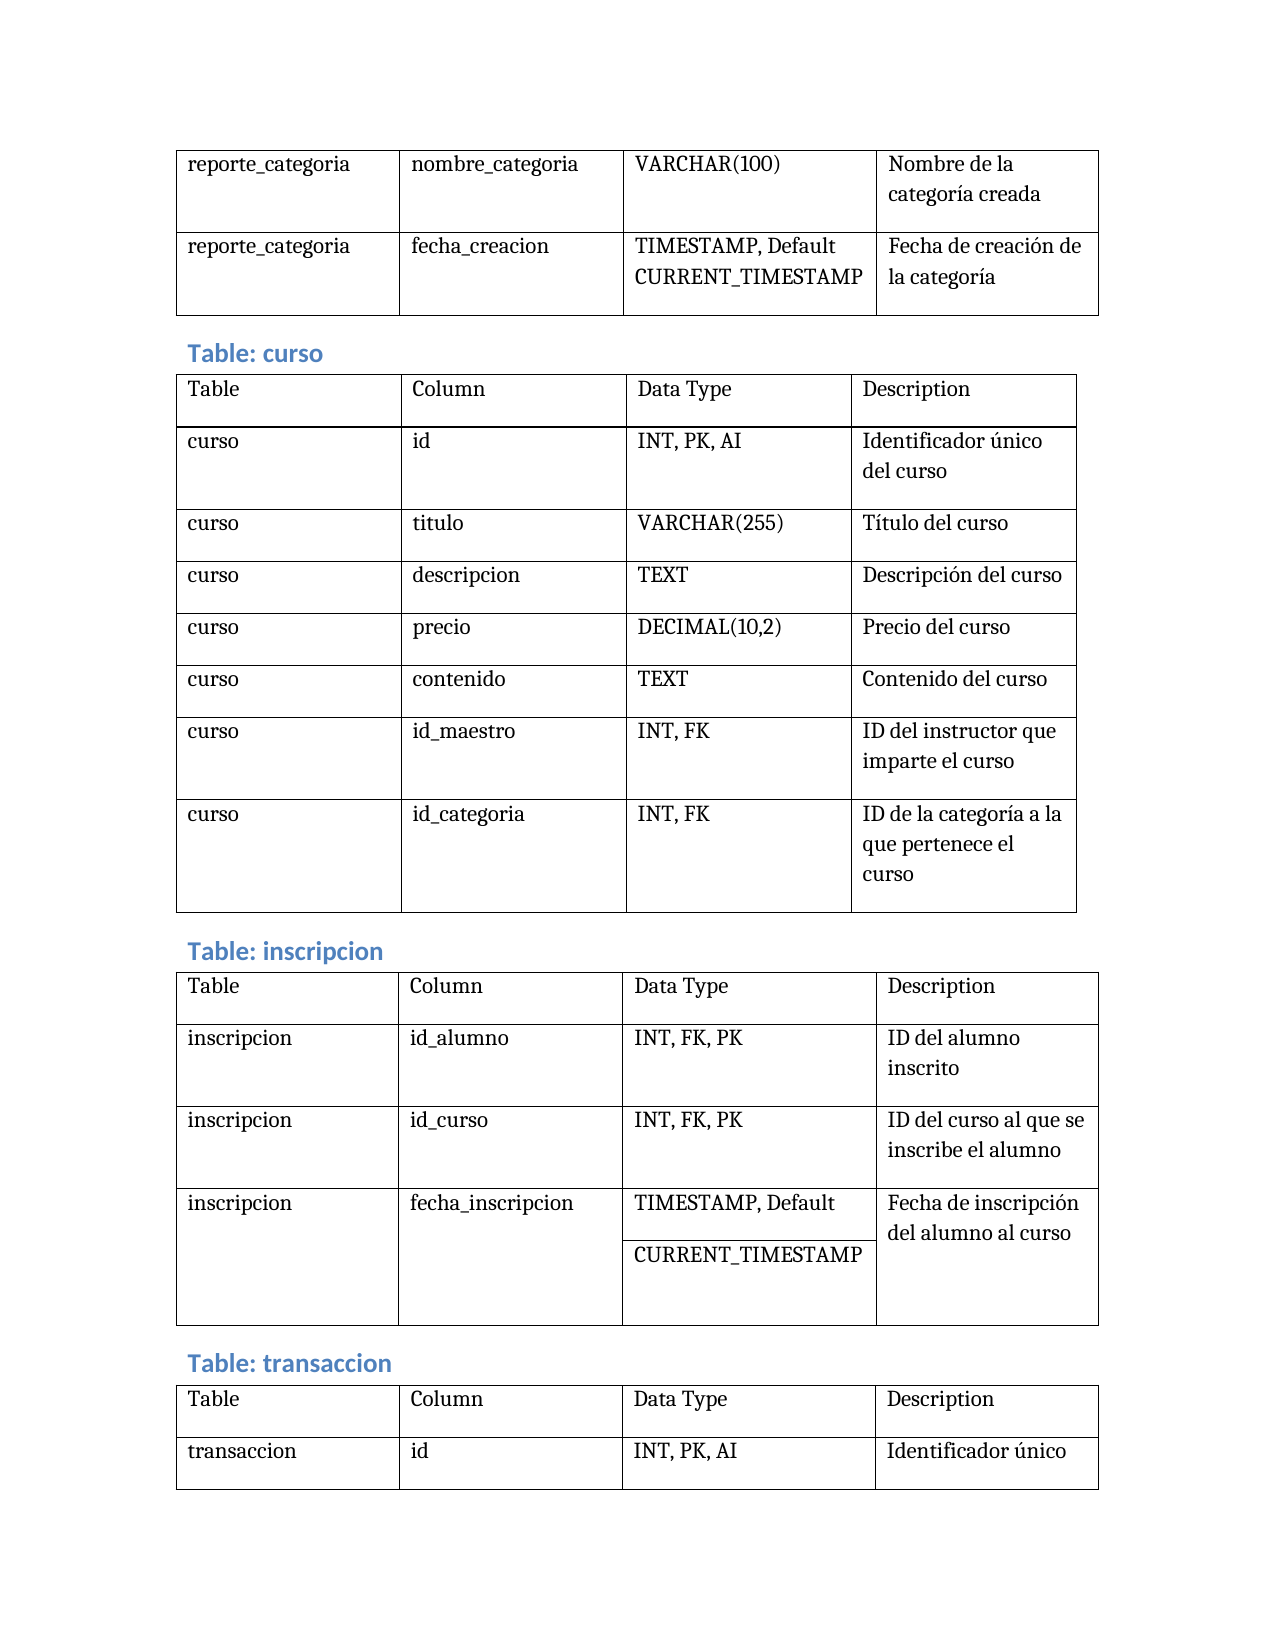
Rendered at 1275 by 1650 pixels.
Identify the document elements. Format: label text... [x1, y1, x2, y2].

table_cell INT, FK [627, 718, 851, 799]
table_cell inscripcion [177, 1189, 398, 1325]
table_header Description [852, 375, 1076, 426]
table_cell precio [402, 614, 626, 665]
table_cell Identificador único del curso [852, 428, 1076, 509]
table_cell reporte_categoria [177, 233, 399, 314]
table_cell TIMESTAMP, Default CURRENT_TIMESTAMP [624, 233, 876, 314]
table_cell id [400, 1438, 622, 1489]
table_cell inscripcion [177, 1107, 398, 1188]
table_cell inscripcion [177, 1025, 398, 1106]
table_cell TEXT [627, 666, 851, 717]
table_header Table [177, 1386, 399, 1437]
subtitle Table: inscripcion [187, 934, 1087, 967]
table_cell DECIMAL(10,2) [627, 614, 851, 665]
table_cell Descripción del curso [852, 562, 1076, 613]
table_cell ID de la categoría a la que pertenece el curso [852, 800, 1076, 912]
table_cell fecha_inscripcion [399, 1189, 622, 1325]
table_cell ID del alumno inscrito [877, 1025, 1098, 1106]
table_cell Título del curso [852, 510, 1076, 561]
table_cell curso [177, 428, 401, 509]
table_cell curso [177, 800, 401, 912]
table_cell reporte_categoria [177, 151, 399, 232]
subtitle Table: curso [187, 336, 1087, 369]
table_cell titulo [402, 510, 626, 561]
table_cell VARCHAR(255) [627, 510, 851, 561]
table_header Column [400, 1386, 622, 1437]
table_cell contenido [402, 666, 626, 717]
table_cell curso [177, 510, 401, 561]
table_cell INT, FK, PK [623, 1025, 876, 1106]
table_cell curso [177, 666, 401, 717]
table_cell TIMESTAMP, Default [623, 1189, 876, 1240]
table_cell Fecha de inscripción del alumno al curso [877, 1189, 1098, 1325]
table_cell Nombre de la categoría creada [877, 151, 1098, 232]
table_header Data Type [623, 973, 876, 1024]
table_cell Precio del curso [852, 614, 1076, 665]
table_cell INT, FK, PK [623, 1107, 876, 1188]
table_header Table [177, 973, 398, 1024]
table_cell TEXT [627, 562, 851, 613]
table_header Column [402, 375, 626, 426]
table_cell nombre_categoria [400, 151, 623, 232]
table_header Table [177, 375, 401, 426]
table_cell id_curso [399, 1107, 622, 1188]
table_header Column [399, 973, 622, 1024]
table_cell id [402, 428, 626, 509]
table_header Data Type [627, 375, 851, 426]
table_cell Fecha de creación de la categoría [877, 233, 1098, 314]
table_cell id_categoria [402, 800, 626, 912]
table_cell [876, 1438, 1098, 1489]
table_cell curso [177, 718, 401, 799]
table_cell VARCHAR(100) [624, 151, 876, 232]
table_cell Contenido del curso [852, 666, 1076, 717]
table_header Description [877, 973, 1098, 1024]
table_cell ID del instructor que imparte el curso [852, 718, 1076, 799]
table_header Description [876, 1386, 1098, 1437]
table_cell INT, FK [627, 800, 851, 912]
table_cell descripcion [402, 562, 626, 613]
table_cell INT, PK, AI [627, 428, 851, 509]
table_cell ID del curso al que se inscribe el alumno [877, 1107, 1098, 1188]
table_cell fecha_creacion [400, 233, 623, 314]
table_cell id_alumno [399, 1025, 622, 1106]
subtitle Table: transaccion [187, 1347, 1087, 1380]
table_header Data Type [623, 1386, 875, 1437]
table_cell CURRENT_TIMESTAMP [623, 1241, 876, 1325]
table_cell id_maestro [402, 718, 626, 799]
table_cell curso [177, 614, 401, 665]
table_cell transaccion [177, 1438, 399, 1489]
table_cell INT, PK, AI [623, 1438, 875, 1489]
table_cell curso [177, 562, 401, 613]
